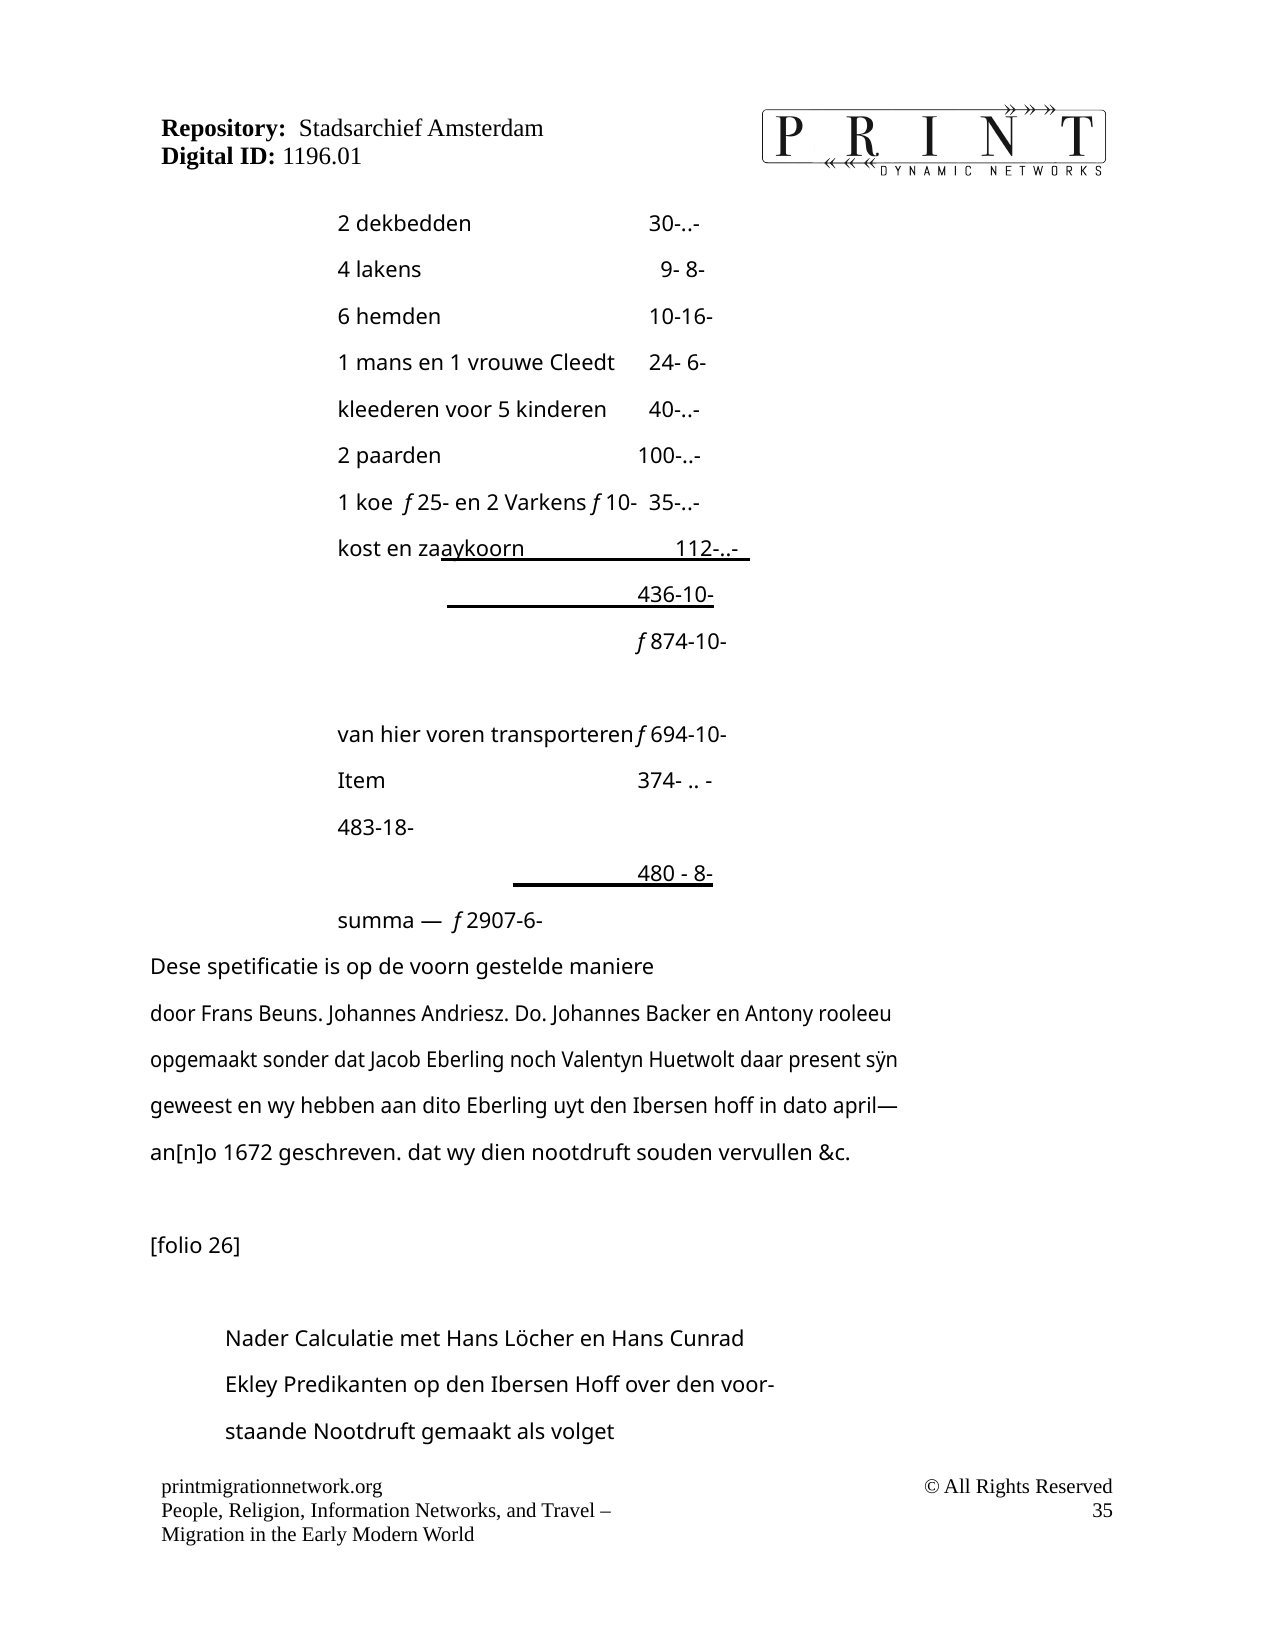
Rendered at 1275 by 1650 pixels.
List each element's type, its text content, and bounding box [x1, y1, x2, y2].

text summa — f 2907-6- [150, 905, 1125, 934]
text opgemaakt sonder dat Jacob Eberling noch Valentyn Huetwolt daar present sÿn [150, 1044, 1125, 1074]
text 480 - 8- [150, 858, 1125, 888]
text 483-18- [150, 812, 1125, 842]
text Nader Calculatie met Hans Löcher en Hans Cunrad [150, 1323, 1125, 1353]
text kost en zaaykoorn 112-..- [150, 533, 1125, 563]
text Item 374- .. - [150, 765, 1125, 795]
text kleederen voor 5 kinderen 40-..- [150, 394, 1125, 423]
text 1 koe f 25- en 2 Varkens f 10- 35-..- [150, 487, 1125, 516]
text 436-10- [150, 579, 1125, 609]
text Dese spetificatie is op de voorn gestelde maniere [150, 951, 1125, 981]
text 2 paarden 100-..- [150, 440, 1125, 470]
picture [755, 103, 1113, 179]
text door Frans Beuns. Johannes Andriesz. Do. Johannes Backer en Antony rooleeu [150, 998, 1125, 1027]
text staande Nootdruft gemaakt als volget [150, 1416, 1125, 1446]
text an[n]o 1672 geschreven. dat wy dien nootdruft souden vervullen &c. [150, 1137, 1125, 1167]
text 4 lakens 9- 8- [150, 254, 1125, 284]
text van hier voren transporteren f 694-10- [150, 719, 1125, 749]
text Ekley Predikanten op den Ibersen Hoff over den voor- [150, 1369, 1125, 1399]
text 2 dekbedden 30-..- [150, 208, 1125, 238]
text f 874-10- [150, 626, 1125, 656]
text 1 mans en 1 vrouwe Cleedt 24- 6- [150, 347, 1125, 377]
text 6 hemden 10-16- [150, 301, 1125, 331]
text [folio 26] [150, 1230, 1125, 1260]
text geweest en wy hebben aan dito Eberling uyt den Ibersen hoff in dato april— [150, 1091, 1125, 1120]
